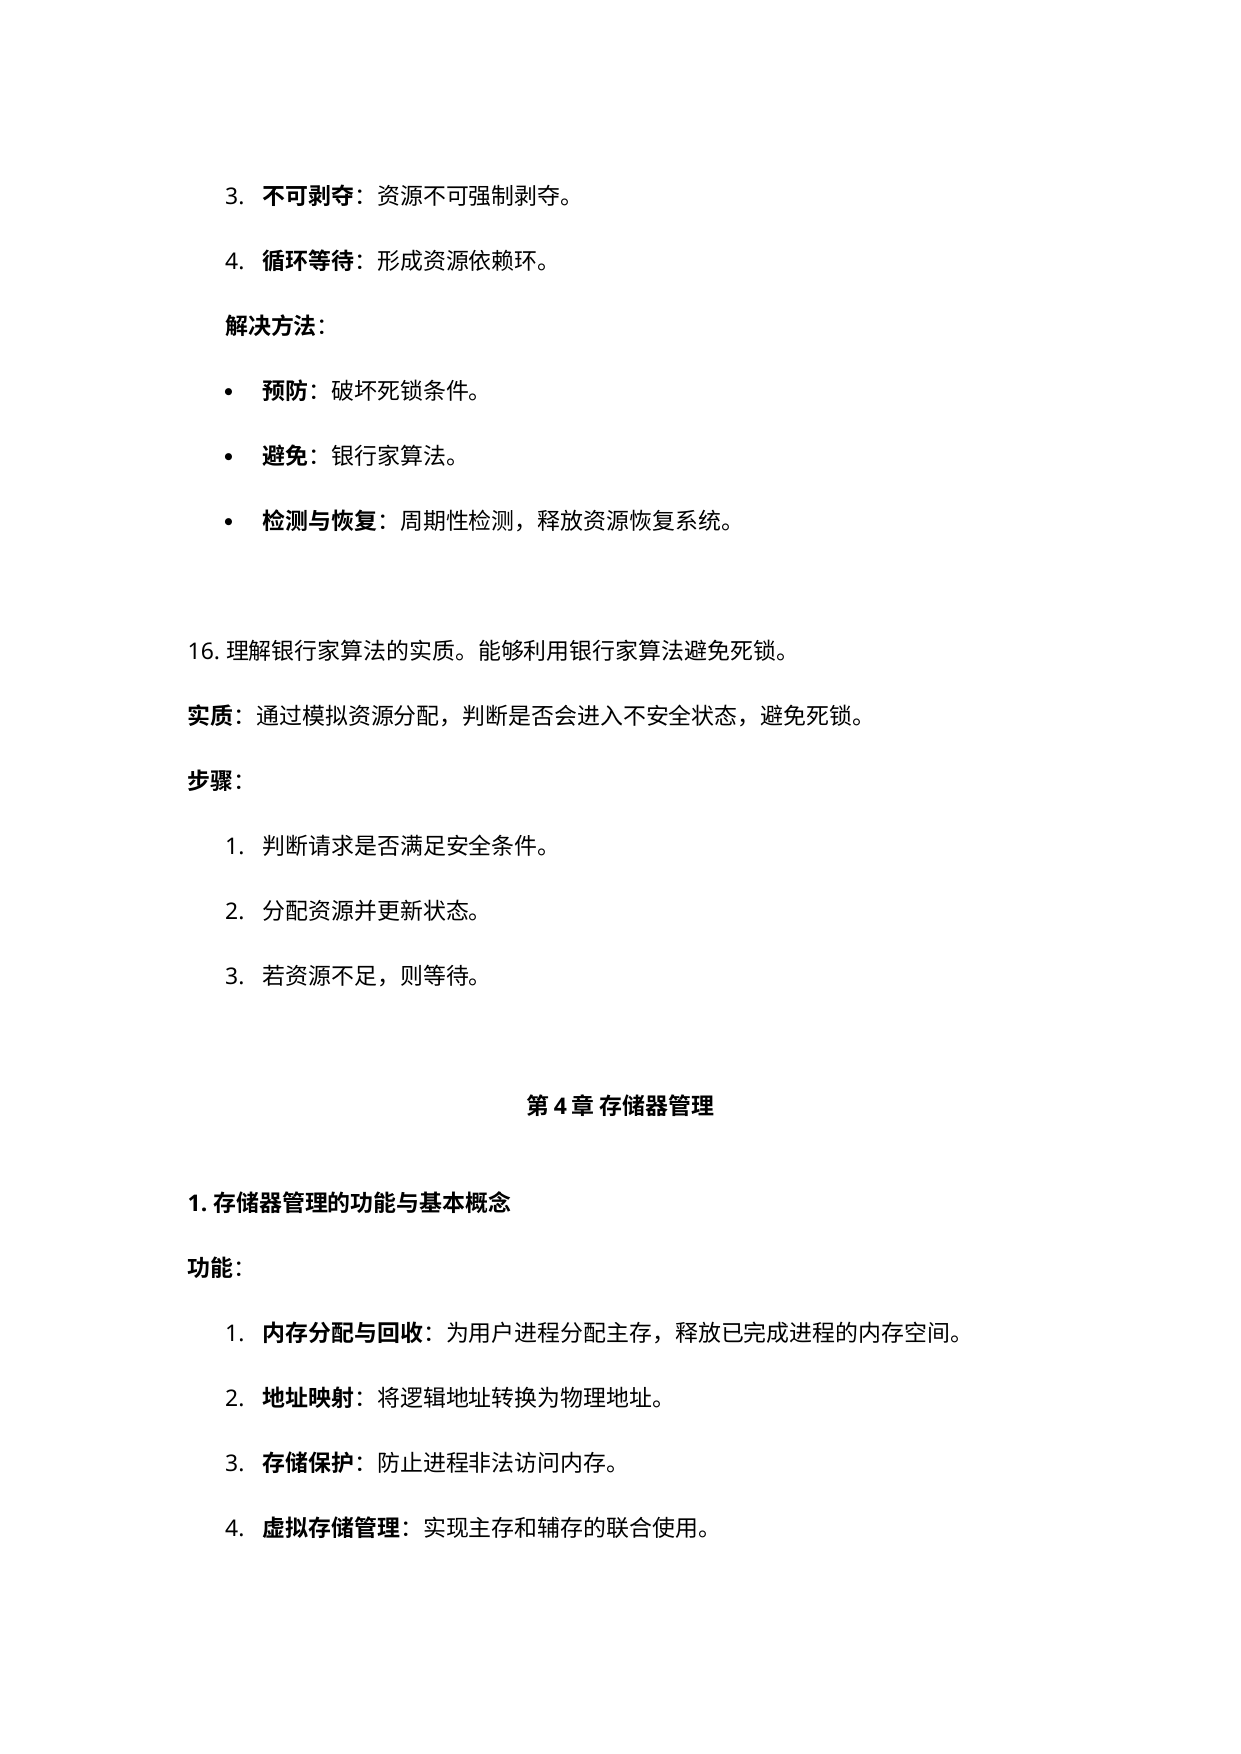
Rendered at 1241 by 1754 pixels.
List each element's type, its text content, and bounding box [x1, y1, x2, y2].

text 16. 理解银行家算法的实质。能够利用银行家算法避免死锁。 [187, 617, 1053, 682]
list 避免：银行家算法。 [225, 422, 1053, 487]
text 实质：通过模拟资源分配，判断是否会进入不安全状态，避免死锁。 步骤： [187, 682, 1053, 812]
list 虚拟存储管理：实现主存和辅存的联合使用。 [225, 1494, 1053, 1559]
list 分配资源并更新状态。 [225, 877, 1053, 942]
list 检测与恢复：周期性检测，释放资源恢复系统。 [225, 487, 1053, 552]
list 循环等待：形成资源依赖环。 [225, 227, 1053, 292]
text 功能： [187, 1234, 1053, 1299]
list 判断请求是否满足安全条件。 [225, 812, 1053, 877]
list 预防：破坏死锁条件。 [225, 357, 1053, 422]
text 1. 存储器管理的功能与基本概念 [187, 1169, 1053, 1234]
list 内存分配与回收：为用户进程分配主存，释放已完成进程的内存空间。 [225, 1299, 1053, 1364]
text 第4章 存储器管理 [187, 1072, 1053, 1137]
list 若资源不足，则等待。 [225, 942, 1053, 1007]
list 存储保护：防止进程非法访问内存。 [225, 1429, 1053, 1494]
list 不可剥夺：资源不可强制剥夺。 [225, 162, 1053, 227]
text 解决方法： [187, 292, 1053, 357]
list 地址映射：将逻辑地址转换为物理地址。 [225, 1364, 1053, 1429]
